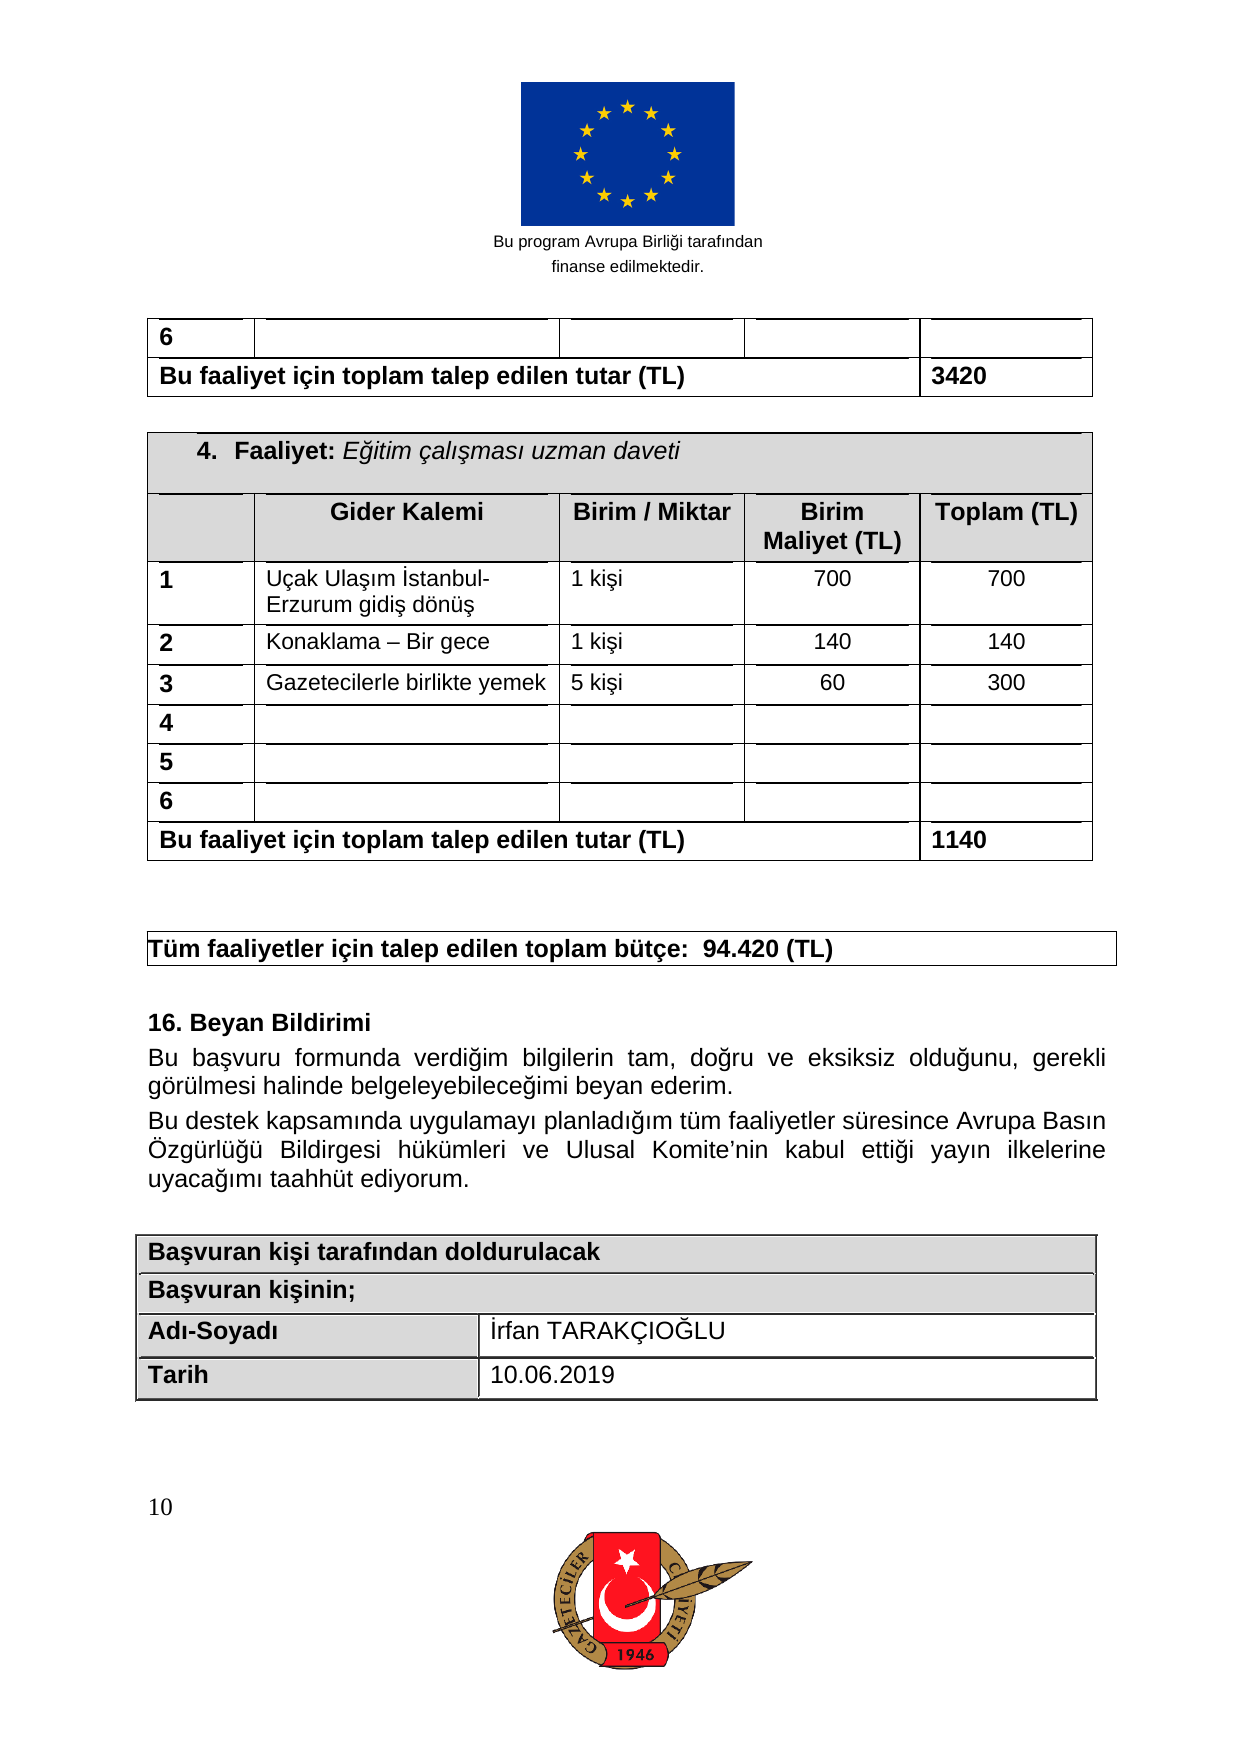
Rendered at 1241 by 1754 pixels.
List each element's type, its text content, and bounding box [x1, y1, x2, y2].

table_cell Toplam (TL) [921, 494, 1092, 561]
table_header Faaliyet: Eğitim çalışması uzman daveti [148, 433, 1092, 493]
table_cell [745, 319, 919, 357]
table_cell Gazetecilerle birlikte yemek [255, 665, 559, 703]
table_cell [921, 705, 1092, 743]
table_cell [255, 705, 559, 743]
table_cell [560, 744, 744, 782]
table_cell İrfan TARAKÇIOĞLU [480, 1313, 1096, 1356]
table_cell [148, 494, 254, 561]
table_cell [745, 744, 919, 782]
table_cell [921, 319, 1092, 357]
text Tüm faaliyetler için talep edilen toplam bütçe: 94.420 (TL) [148, 932, 1116, 965]
table_cell 140 [921, 625, 1092, 664]
table_cell 700 [921, 562, 1092, 624]
table_cell 10.06.2019 [479, 1356, 1096, 1398]
text Bu destek kapsamında uygulamayı planladığım tüm faaliyetler süresince Avrupa Basın Özgürlüğü Bildirgesi hükümleri ve Ulusal Komite’nin kabul ettiği yayın ilkelerine uyacağımı taahhüt ediyorum. [148, 1106, 1108, 1192]
table_cell [745, 783, 919, 821]
table_cell Bu faaliyet için toplam talep edilen tutar (TL) [148, 822, 919, 860]
table_cell 5 kişi [560, 665, 744, 703]
table_header Başvuran kişi tarafından doldurulacak [138, 1237, 1095, 1272]
table_cell 3 [148, 665, 254, 703]
table_cell Adı-Soyadı [137, 1313, 477, 1356]
table_cell Tarih [137, 1356, 478, 1398]
table_cell [745, 705, 919, 743]
text Bu başvuru formunda verdiğim bilgilerin tam, doğru ve eksiksiz olduğunu, gerekli görülmesi halinde belgeleyebileceğimi beyan ederim. [148, 1042, 1108, 1100]
table_cell 2 [148, 625, 254, 664]
table_cell [255, 319, 559, 357]
table_cell 6 [148, 319, 254, 357]
table_cell 1 kişi [560, 625, 744, 664]
text 16. Beyan Bildirimi [148, 1007, 1108, 1036]
table_cell [255, 744, 559, 782]
table_cell 140 [745, 625, 919, 664]
table_cell 700 [745, 562, 919, 624]
table_cell 1140 [921, 822, 1092, 860]
table_cell [560, 319, 744, 357]
table_cell Uçak Ulaşım İstanbul-Erzurum gidiş dönüş [255, 562, 559, 624]
table_cell Konaklama – Bir gece [255, 625, 559, 664]
table_cell [560, 705, 744, 743]
table_cell [560, 783, 744, 821]
table_cell 6 [148, 783, 254, 821]
table_cell [921, 783, 1092, 821]
table_cell Birim Maliyet (TL) [745, 494, 919, 561]
table_cell 300 [921, 665, 1092, 703]
table_cell [255, 783, 559, 821]
table_cell [921, 744, 1092, 782]
table_cell Başvuran kişinin; [137, 1272, 1096, 1312]
table_cell Birim / Miktar [560, 494, 744, 561]
picture [521, 82, 735, 226]
table_cell 5 [148, 744, 254, 782]
table_cell 60 [745, 665, 919, 703]
table_cell Gider Kalemi [255, 494, 559, 561]
table_cell 4 [148, 705, 254, 743]
picture [499, 1527, 757, 1674]
table_cell 1 [148, 562, 254, 624]
table_cell 3420 [921, 358, 1092, 396]
table_cell 1 kişi [560, 562, 744, 624]
table_cell Bu faaliyet için toplam talep edilen tutar (TL) [148, 358, 919, 396]
